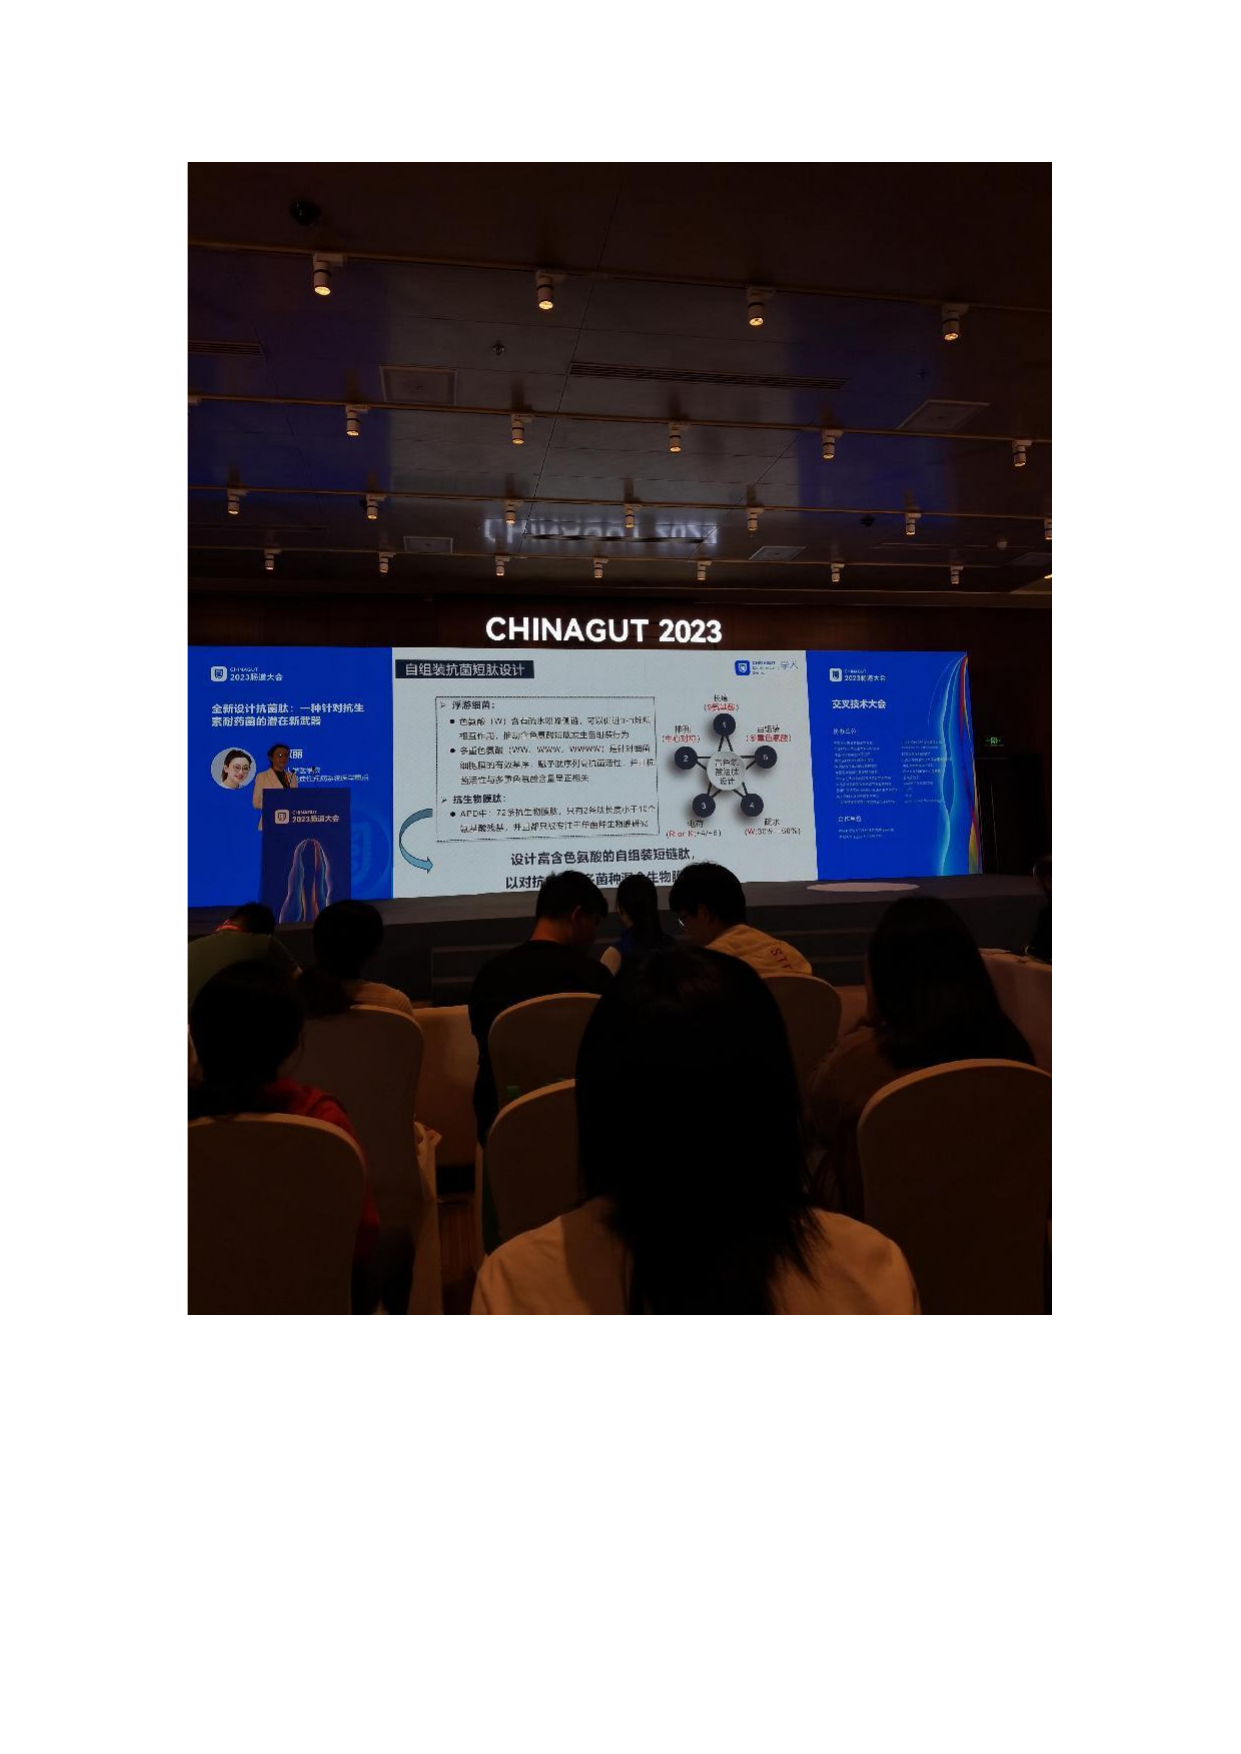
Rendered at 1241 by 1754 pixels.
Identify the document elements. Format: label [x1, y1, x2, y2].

picture [187, 162, 1052, 1315]
